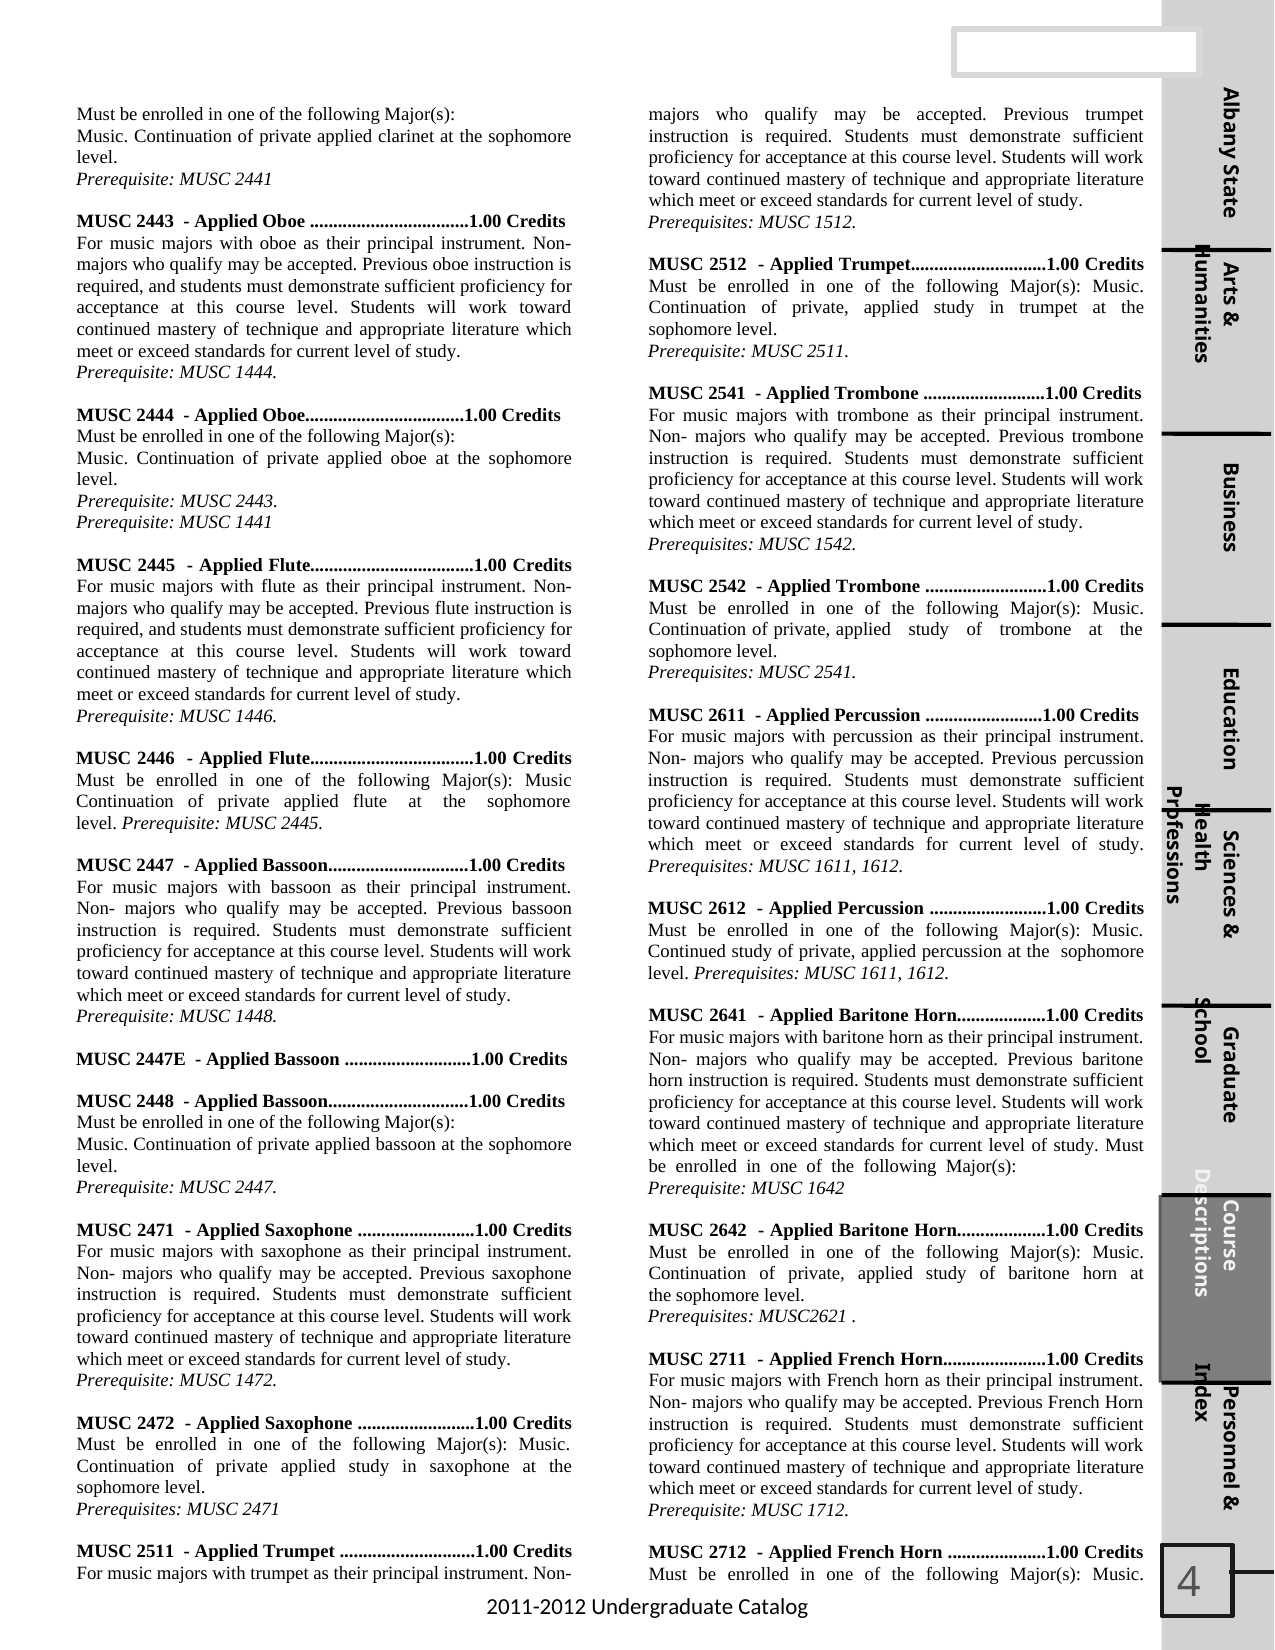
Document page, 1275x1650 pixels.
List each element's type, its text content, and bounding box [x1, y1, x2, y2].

text Must be enrolled in one of the following Major(s): [76, 103, 572, 124]
text MUSC 2472 - Applied Saxophone .........................1.00 Credits Must be enrolled in one of the following Major(s): Music. Continuation of private applied study in saxophone at the sophomore level. [76, 1412, 572, 1498]
text Prerequisite: MUSC 2441 [76, 168, 573, 189]
text Prerequisites: MUSC 1542. [648, 533, 1144, 554]
text Prerequisite: MUSC 2443. [76, 490, 572, 511]
text Music. Continuation of private applied oboe at the sophomore level. [76, 447, 572, 490]
text MUSC 2444 - Applied Oboe..................................1.00 Credits [76, 403, 572, 425]
text For music majors with oboe as their principal instrument. Non-majors who qualify may be accepted. Previous oboe instruction is required, and students must demonstrate sufficient proficiency for acceptance at this course level. Students will work toward continued mastery of technique and appropriate literature which meet or exceed standards for current level of study. [76, 232, 572, 361]
text MUSC 2512 - Applied Trumpet.............................1.00 Credits Must be enrolled in one of the following Major(s): Music. Continuation of private, applied study in trumpet at the sophomore level. [648, 253, 1144, 339]
text Prerequisite: MUSC 1472. [76, 1369, 573, 1391]
text Prerequisite: MUSC 1642 [648, 1177, 1144, 1198]
text MUSC 2445 - Applied Flute...................................1.00 Credits For music majors with flute as their principal instrument. Non-majors who qualify may be accepted. Previous flute instruction is required, and students must demonstrate sufficient proficiency for acceptance at this course level. Students will work toward continued mastery of technique and appropriate literature which meet or exceed standards for current level of study. [76, 554, 572, 704]
text Must be enrolled in one of the following Major(s): [76, 1111, 572, 1133]
text Prerequisite: MUSC 1441 [76, 511, 573, 533]
text Prerequisite: MUSC 2511. [648, 339, 1144, 361]
text Prerequisites: MUSC2621 . [648, 1305, 1144, 1327]
text MUSC 2542 - Applied Trombone ..........................1.00 Credits Must be enrolled in one of the following Major(s): Music. Continuation of private, applied study of trombone at the sophomore level. [648, 575, 1144, 661]
text Must be enrolled in one of the following Major(s): [76, 425, 572, 447]
text MUSC 2612 - Applied Percussion .........................1.00 Credits Must be enrolled in one of the following Major(s): Music. Continued study of private, applied percussion at the sophomore level. Prerequisites: MUSC 1611, 1612. [648, 897, 1144, 983]
text MUSC 2448 - Applied Bassoon..............................1.00 Credits [76, 1090, 572, 1111]
text For music majors with percussion as their principal instrument. Non- majors who qualify may be accepted. Previous percussion instruction is required. Students must demonstrate sufficient proficiency for acceptance at this course level. Students will work toward continued mastery of technique and appropriate literature which meet or exceed standards for current level of study. Prerequisites: MUSC 1611, 1612. [648, 725, 1144, 876]
text MUSC 2471 - Applied Saxophone .........................1.00 Credits For music majors with saxophone as their principal instrument. Non- majors who qualify may be accepted. Previous saxophone instruction is required. Students must demonstrate sufficient proficiency for acceptance at this course level. Students will work toward continued mastery of technique and appropriate literature which meet or exceed standards for current level of study. [76, 1218, 572, 1369]
text MUSC 2611 - Applied Percussion .........................1.00 Credits [648, 704, 1144, 725]
text MUSC 2443 - Applied Oboe ..................................1.00 Credits [76, 210, 572, 232]
text Prerequisite: MUSC 1444. [76, 361, 573, 383]
text MUSC 2541 - Applied Trombone ..........................1.00 Credits [648, 382, 1144, 403]
text MUSC 2642 - Applied Baritone Horn...................1.00 Credits Must be enrolled in one of the following Major(s): Music. Continuation of private, applied study of baritone horn at the sophomore level. [648, 1219, 1144, 1305]
text Music. Continuation of private applied clarinet at the sophomore level. [76, 124, 572, 168]
text Prerequisite: MUSC 1446. [76, 704, 573, 726]
text Prerequisite: MUSC 1712. [648, 1499, 1144, 1520]
text For music majors with trombone as their principal instrument. Non- majors who qualify may be accepted. Previous trombone instruction is required. Students must demonstrate sufficient proficiency for acceptance at this course level. Students will work toward continued mastery of technique and appropriate literature which meet or exceed standards for current level of study. [648, 403, 1144, 533]
text MUSC 2711 - Applied French Horn......................1.00 Credits For music majors with French horn as their principal instrument. Non- majors who qualify may be accepted. Previous French Horn instruction is required. Students must demonstrate sufficient proficiency for acceptance at this course level. Students will work toward continued mastery of technique and appropriate literature which meet or exceed standards for current level of study. [648, 1348, 1144, 1499]
text MUSC 2511 - Applied Trumpet .............................1.00 Credits For music majors with trumpet as their principal instrument. Non- majors who qualify may be accepted. Previous trumpet instruction is required. Students must demonstrate sufficient proficiency for acceptance at this course level. Students will work toward continued mastery of technique and appropriate literature which meet or exceed standards for current level of study. [648, 103, 1144, 211]
text Prerequisites: MUSC 2471 [76, 1498, 573, 1519]
text Prerequisites: MUSC 1512. [648, 211, 1144, 232]
text Prerequisites: MUSC 2541. [648, 661, 1144, 683]
text Prerequisite: MUSC 1448. [76, 1005, 573, 1027]
text MUSC 2447 - Applied Bassoon..............................1.00 Credits [76, 854, 572, 876]
text Music. Continuation of private applied bassoon at the sophomore level. [76, 1133, 572, 1176]
text MUSC 2641 - Applied Baritone Horn...................1.00 Credits For music majors with baritone horn as their principal instrument. Non- majors who qualify may be accepted. Previous baritone horn instruction is required. Students must demonstrate sufficient proficiency for acceptance at this course level. Students will work toward continued mastery of technique and appropriate literature which meet or exceed standards for current level of study. Must be enrolled in one of the following Major(s): [648, 1004, 1144, 1177]
text MUSC 2447E - Applied Bassoon ...........................1.00 Credits [76, 1047, 573, 1069]
text MUSC 2446 - Applied Flute...................................1.00 Credits Must be enrolled in one of the following Major(s): Music Continuation of private applied flute at the sophomore level. Prerequisite: MUSC 2445. [76, 747, 573, 833]
text Prerequisite: MUSC 2447. [76, 1176, 573, 1198]
text For music majors with bassoon as their principal instrument. Non- majors who qualify may be accepted. Previous bassoon instruction is required. Students must demonstrate sufficient proficiency for acceptance at this course level. Students will work toward continued mastery of technique and appropriate literature which meet or exceed standards for current level of study. [76, 876, 572, 1005]
